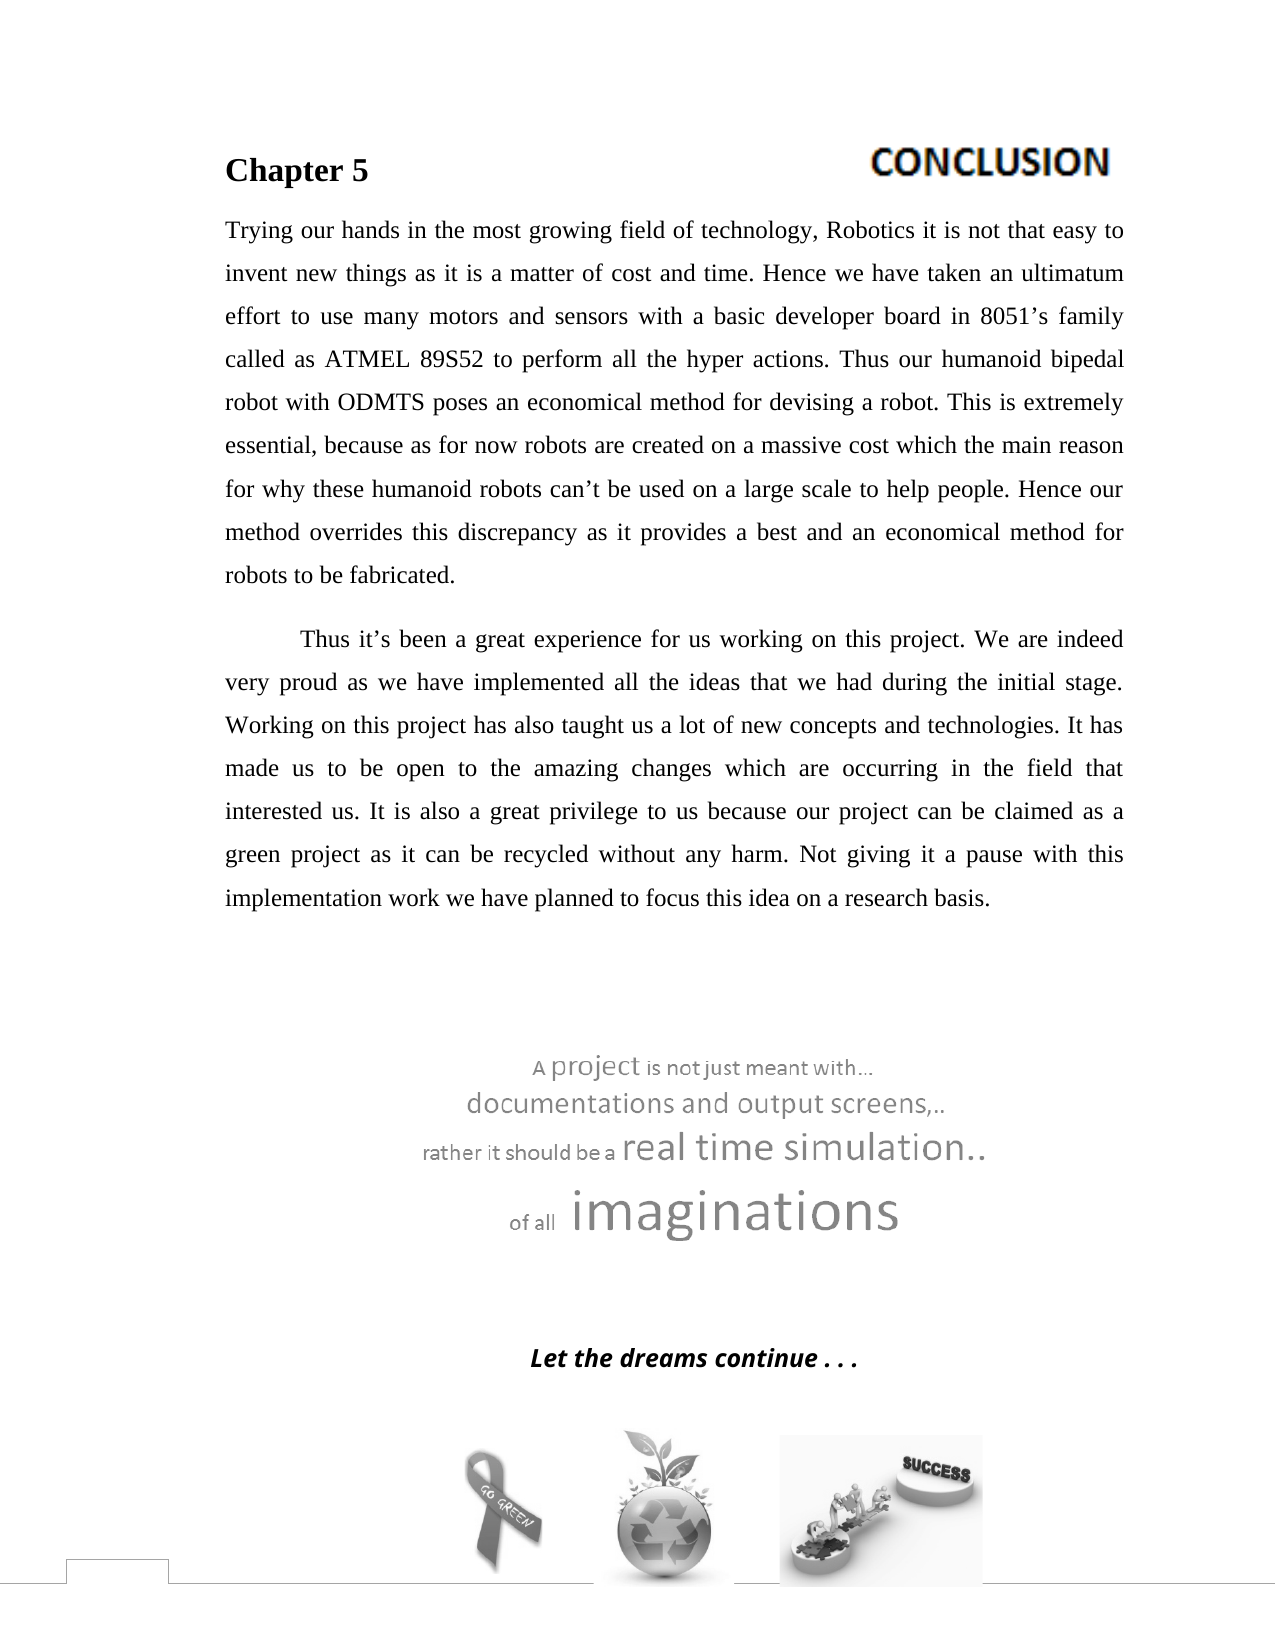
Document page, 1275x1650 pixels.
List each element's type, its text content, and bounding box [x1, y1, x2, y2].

text Thus it’s been a great experience for us working on this project. We are indeed very proud as we have implemented all the ideas that we had during the initial stage. Working on this project has also taught us a lot of new concepts and technologies. It has made us to be open to the amazing changes which are occurring in the field that interested us. It is also a great privilege to us because our project can be claimed as a green project as it can be recycled without any harm. Not giving it a pause with this implementation work we have planned to focus this idea on a research basis. [225, 624, 1125, 911]
text Chapter 5 [225, 150, 1125, 188]
text Trying our hands in the most growing field of technology, Robotics it is not that easy to invent new things as it is a matter of cost and time. Hence we have taken an ultimatum effort to use many motors and sensors with a basic developer board in 8051’s family called as ATMEL 89S52 to perform all the hyper actions. Thus our humanoid bipedal robot with ODMTS poses an economical method for devising a robot. This is extremely essential, because as for now robots are created on a massive cost which the main reason for why these humanoid robots can’t be used on a large scale to help people. Hence our method overrides this discrepancy as it provides a best and an economical method for robots to be fabricated. [225, 215, 1125, 589]
picture [857, 131, 1122, 184]
text Let the dreams continue . . . [225, 1340, 1125, 1374]
